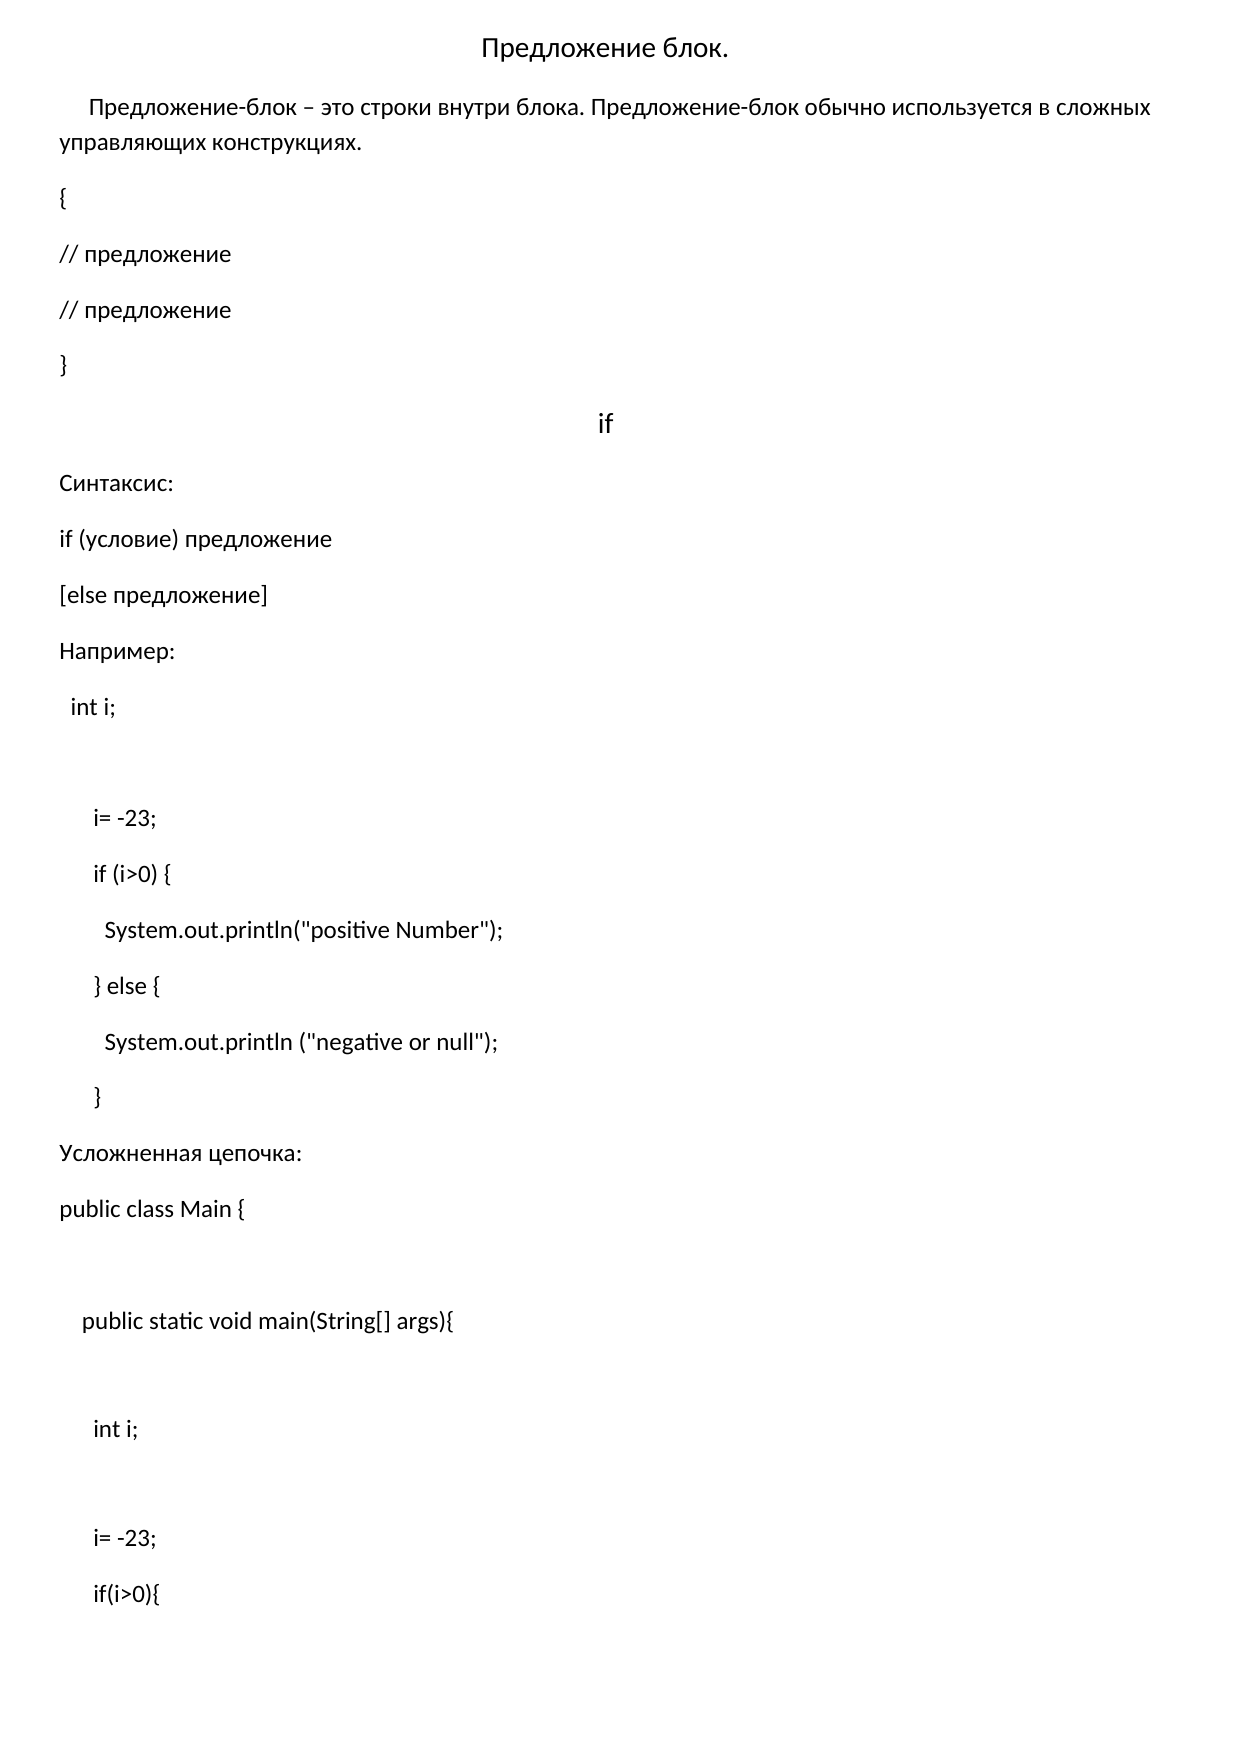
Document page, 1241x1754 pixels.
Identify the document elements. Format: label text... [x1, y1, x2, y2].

text if (i>0) { [59, 858, 1152, 889]
text System.out.println ("negative or null"); [59, 1026, 1152, 1056]
text Синтаксис: [59, 467, 1152, 498]
text System.out.println("positive Number"); [59, 914, 1152, 944]
text } [59, 350, 1152, 380]
text public static void main(String[] args){ [59, 1305, 1152, 1335]
text } else { [59, 970, 1152, 1000]
text if (условие) предложение [59, 523, 1152, 554]
text { [59, 182, 1152, 213]
text Усложненная цепочка: [59, 1137, 1152, 1168]
text i= -23; [59, 802, 1152, 833]
text if [59, 406, 1152, 441]
text i= -23; [59, 1522, 1152, 1553]
text if(i>0){ [59, 1578, 1152, 1609]
text // предложение [59, 294, 1152, 324]
text Предложение-блок – это строки внутри блока. Предложение-блок обычно используется в сложных управляющих конструкциях. [59, 91, 1152, 157]
text } [59, 1081, 1152, 1112]
text Предложение блок. [59, 29, 1152, 65]
text // предложение [59, 238, 1152, 268]
text int i; [59, 1414, 1152, 1444]
text int i; [59, 691, 1152, 721]
text Например: [59, 635, 1152, 665]
text public class Main { [59, 1193, 1152, 1224]
text [else предложение] [59, 579, 1152, 609]
